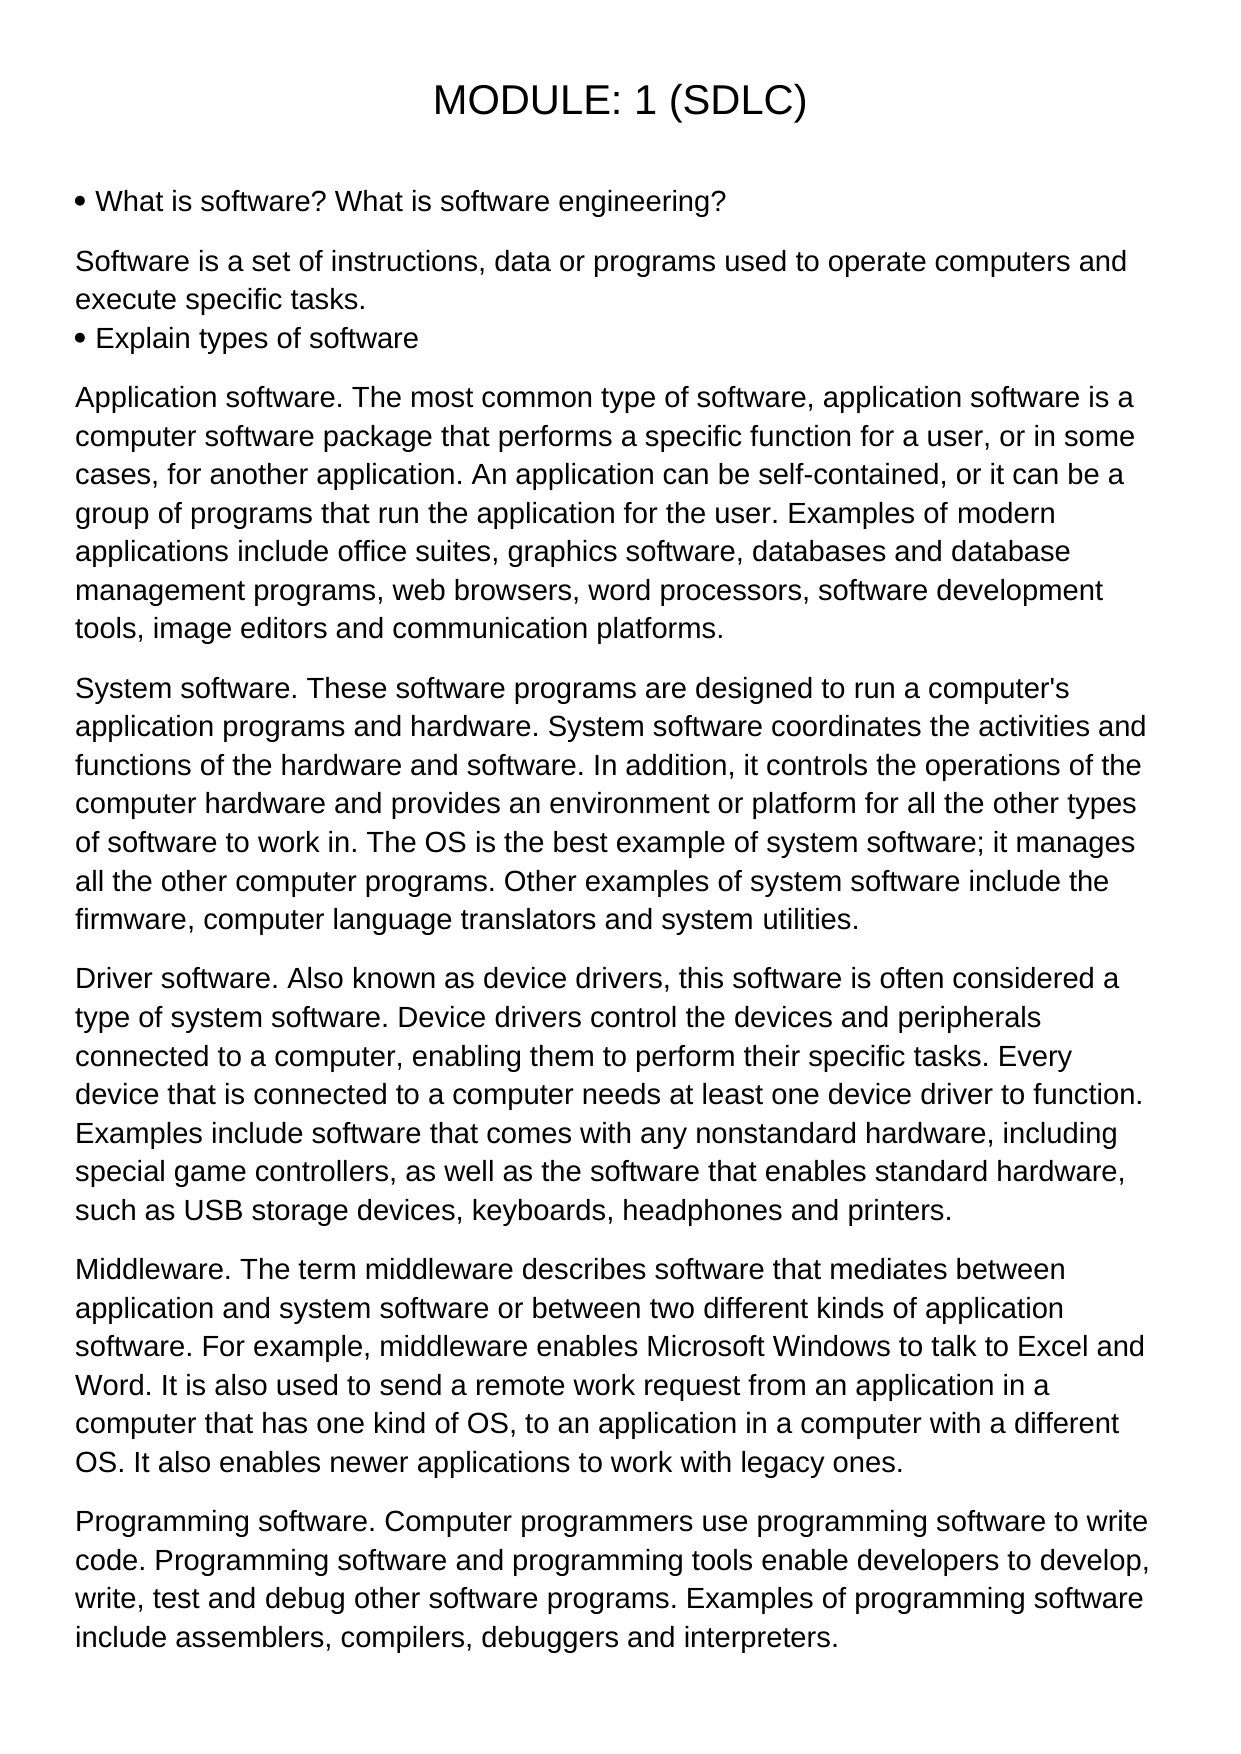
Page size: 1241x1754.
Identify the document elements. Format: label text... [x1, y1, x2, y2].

text Driver software. Also known as device drivers, this software is often considered a type of system software. Device drivers control the devices and peripherals connected to a computer, enabling them to perform their specific tasks. Every device that is connected to a computer needs at least one device driver to function. Examples include software that comes with any nonstandard hardware, including special game controllers, as well as the software that enables standard hardware, such as USB storage devices, keyboards, headphones and printers. [75, 961, 1165, 1226]
text MODULE: 1 (SDLC) [75, 75, 1165, 123]
text What is software? What is software engineering? [75, 151, 1165, 218]
text Application software. The most common type of software, application software is a computer software package that performs a specific function for a user, or in some cases, for another application. An application can be self-contained, or it can be a group of programs that run the application for the user. Examples of modern applications include office suites, graphics software, databases and database management programs, web browsers, word processors, software development tools, image editors and communication platforms. [75, 380, 1165, 645]
text Middleware. The term middleware describes software that mediates between application and system software or between two different kinds of application software. For example, middleware enables Microsoft Windows to talk to Excel and Word. It is also used to send a remote work request from an application in a computer that has one kind of OS, to an application in a computer with a different OS. It also enables newer applications to work with legacy ones. [75, 1252, 1165, 1478]
text Software is a set of instructions, data or programs used to operate computers and execute specific tasks. Explain types of software [75, 243, 1165, 354]
text Programming software. Computer programmers use programming software to write code. Programming software and programming tools enable developers to develop, write, test and debug other software programs. Examples of programming software include assemblers, compilers, debuggers and interpreters. [75, 1504, 1165, 1653]
text System software. These software programs are designed to run a computer's application programs and hardware. System software coordinates the activities and functions of the hardware and software. In addition, it controls the operations of the computer hardware and provides an environment or platform for all the other types of software to work in. The OS is the best example of system software; it manages all the other computer programs. Other examples of system software include the firmware, computer language translators and system utilities. [75, 671, 1165, 936]
